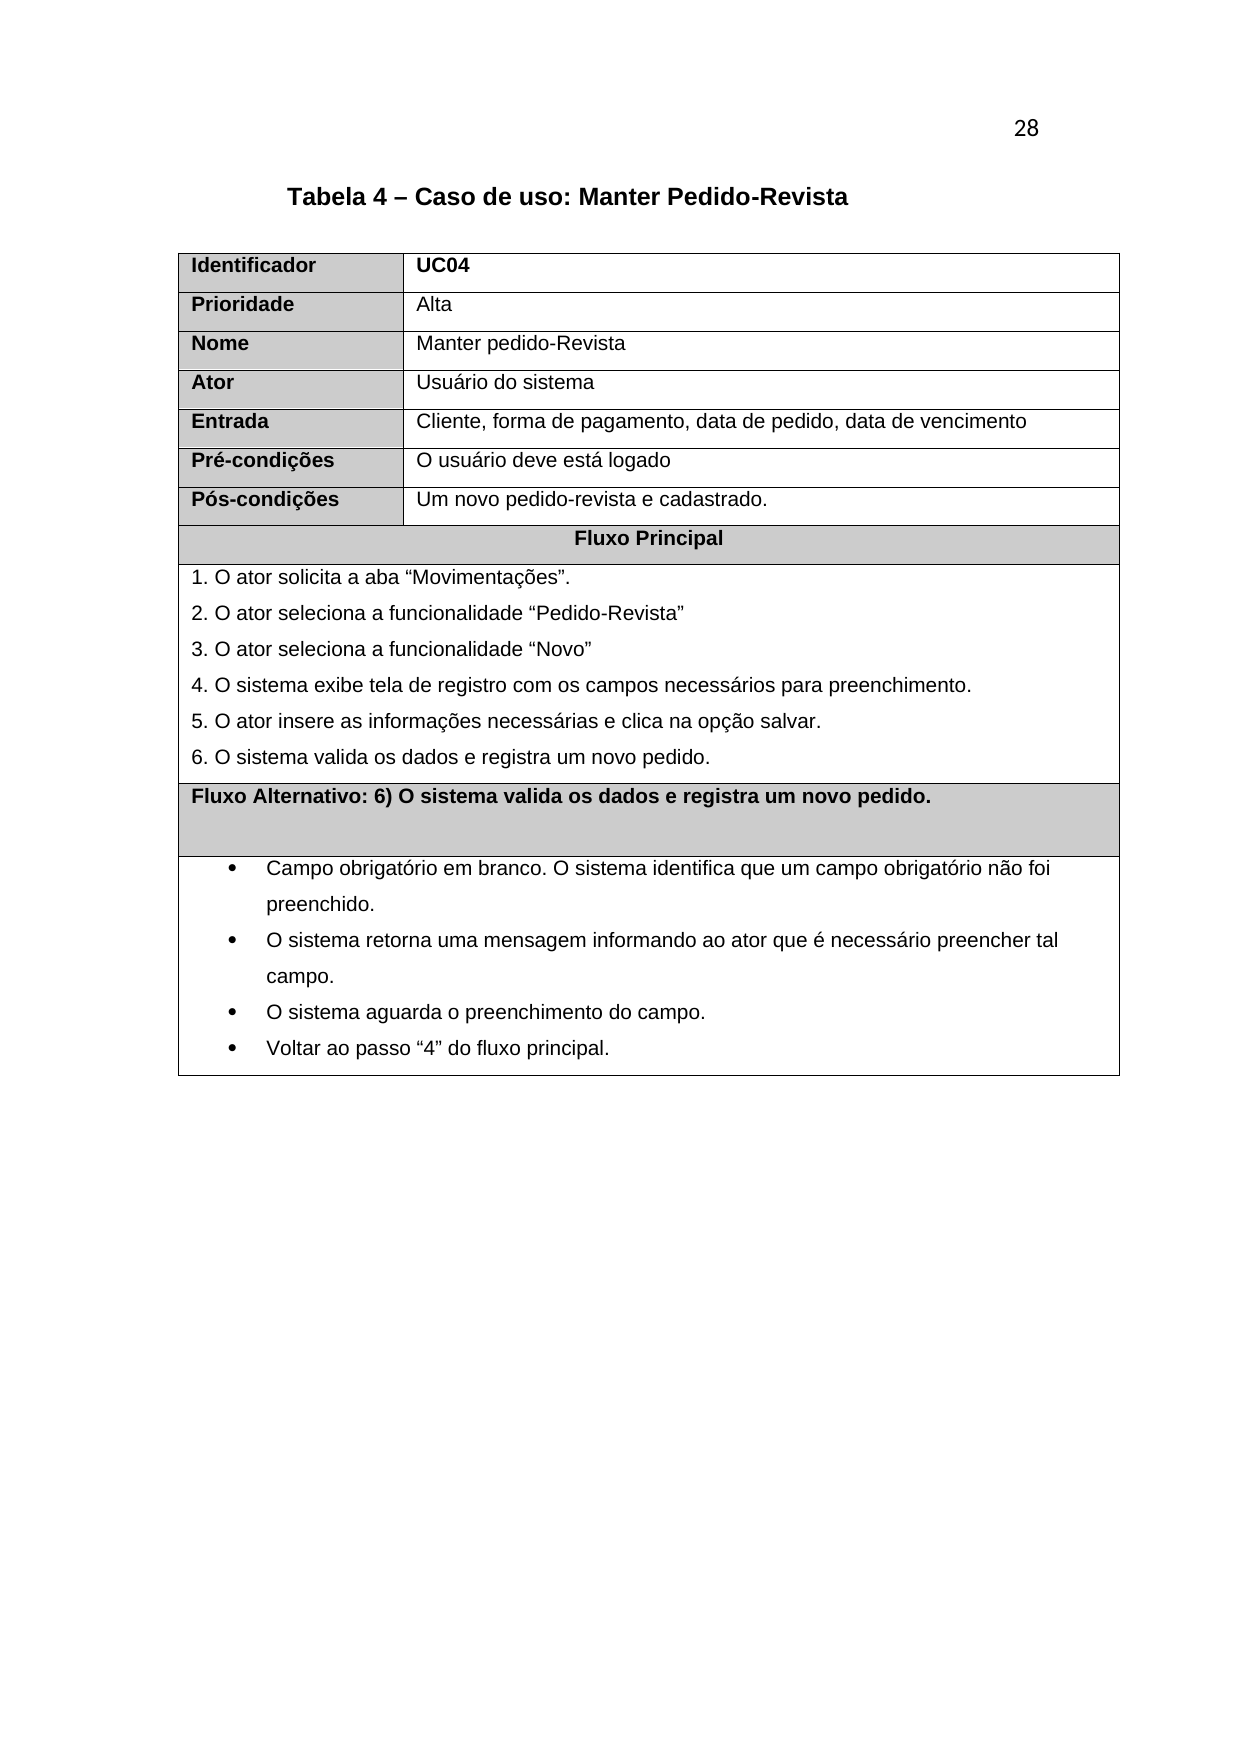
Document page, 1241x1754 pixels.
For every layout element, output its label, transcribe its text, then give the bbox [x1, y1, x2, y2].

table_cell Ator [179, 371, 403, 408]
table_cell O usuário deve está logado [404, 449, 1119, 486]
table_cell Fluxo Alternativo: 6) O sistema valida os dados e registra um novo pedido. [179, 784, 1119, 856]
table_cell Fluxo Principal [179, 526, 1119, 564]
table_cell Manter pedido-Revista [404, 332, 1119, 369]
subtitle Tabela 4 – Caso de uso: Manter Pedido-Revista [287, 182, 1039, 211]
table_cell Pré-condições [179, 449, 403, 486]
table_cell Entrada [179, 410, 403, 447]
table_cell Alta [404, 293, 1119, 331]
table_cell Prioridade [179, 293, 403, 331]
table_header Identificador [179, 254, 403, 292]
table_cell Um novo pedido-revista e cadastrado. [404, 488, 1119, 525]
table_cell Usuário do sistema [404, 371, 1119, 408]
table_cell Pós-condições [179, 488, 403, 525]
table_cell Cliente, forma de pagamento, data de pedido, data de vencimento [404, 410, 1119, 447]
table_cell 1. O ator solicita a aba “Movimentações”. 2. O ator seleciona a funcionalidade “Pedido-Revista” 3. O ator seleciona a funcionalidade “Novo” 4. O sistema exibe tela de registro com os campos necessários para preenchimento. 5. O ator insere as informações necessárias e clica na opção salvar. 6. O sistema valida os dados e registra um novo pedido. [179, 565, 1119, 783]
table_cell Campo obrigatório em branco. O sistema identifica que um campo obrigatório não foi preenchido. O sistema retorna uma mensagem informando ao ator que é necessário preencher tal campo. O sistema aguarda o preenchimento do campo. Voltar ao passo “4” do fluxo principal. [179, 857, 1119, 1074]
table_cell Nome [179, 332, 403, 369]
table_header UC04 [404, 254, 1119, 292]
